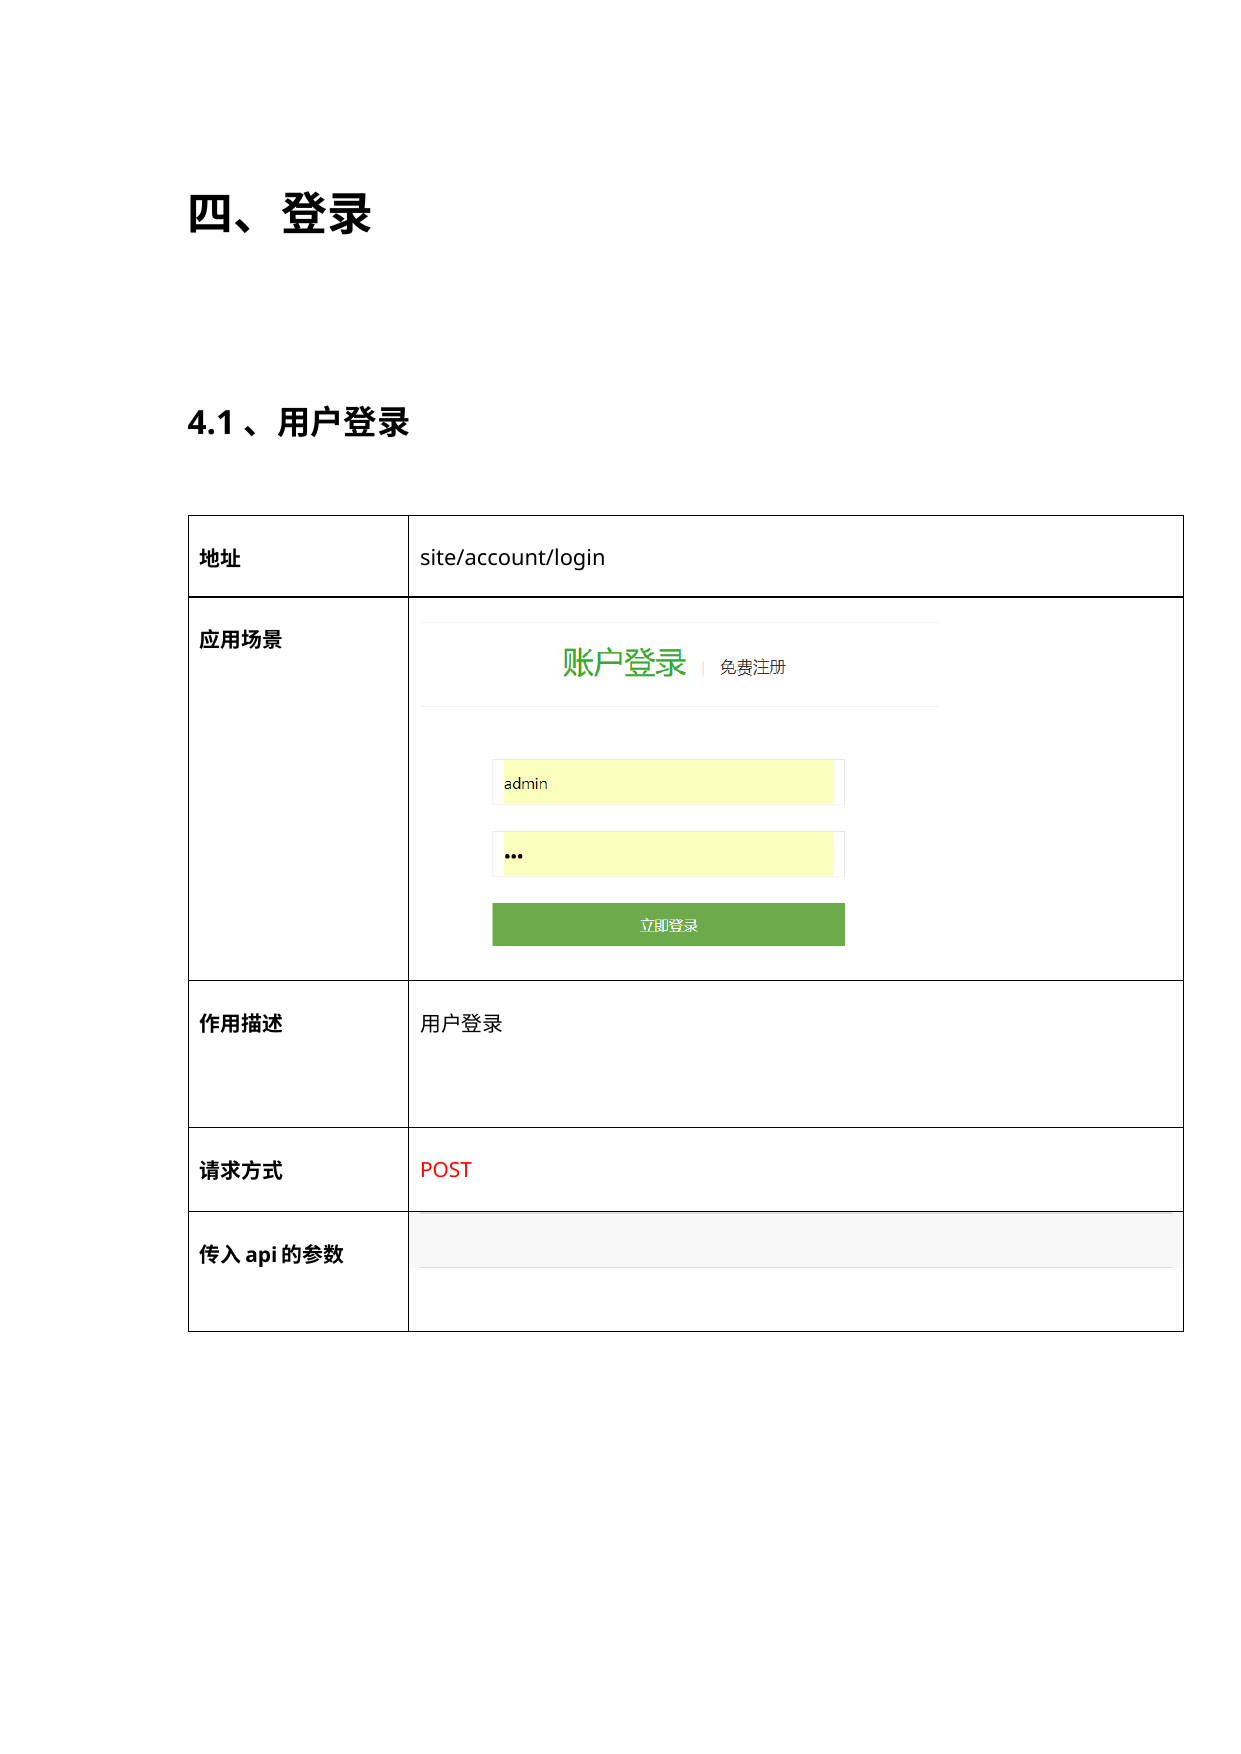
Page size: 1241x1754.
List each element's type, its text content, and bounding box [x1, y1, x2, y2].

table_header 地址 [189, 516, 408, 596]
table_cell 作用描述 [189, 981, 408, 1127]
picture [420, 622, 939, 974]
table_cell 请求方式 [189, 1128, 408, 1211]
table_cell 传入api的参数 [189, 1212, 408, 1331]
table_cell [409, 598, 1183, 980]
table_header site/account/login [409, 516, 1183, 596]
table_cell POST [409, 1128, 1183, 1211]
table_cell [409, 1268, 1183, 1331]
table_cell 用户登录 [409, 981, 1183, 1127]
subtitle 4.1 、用户登录 [187, 387, 1053, 452]
table_cell 应用场景 [189, 598, 408, 980]
subtitle 登录 [187, 162, 1053, 259]
